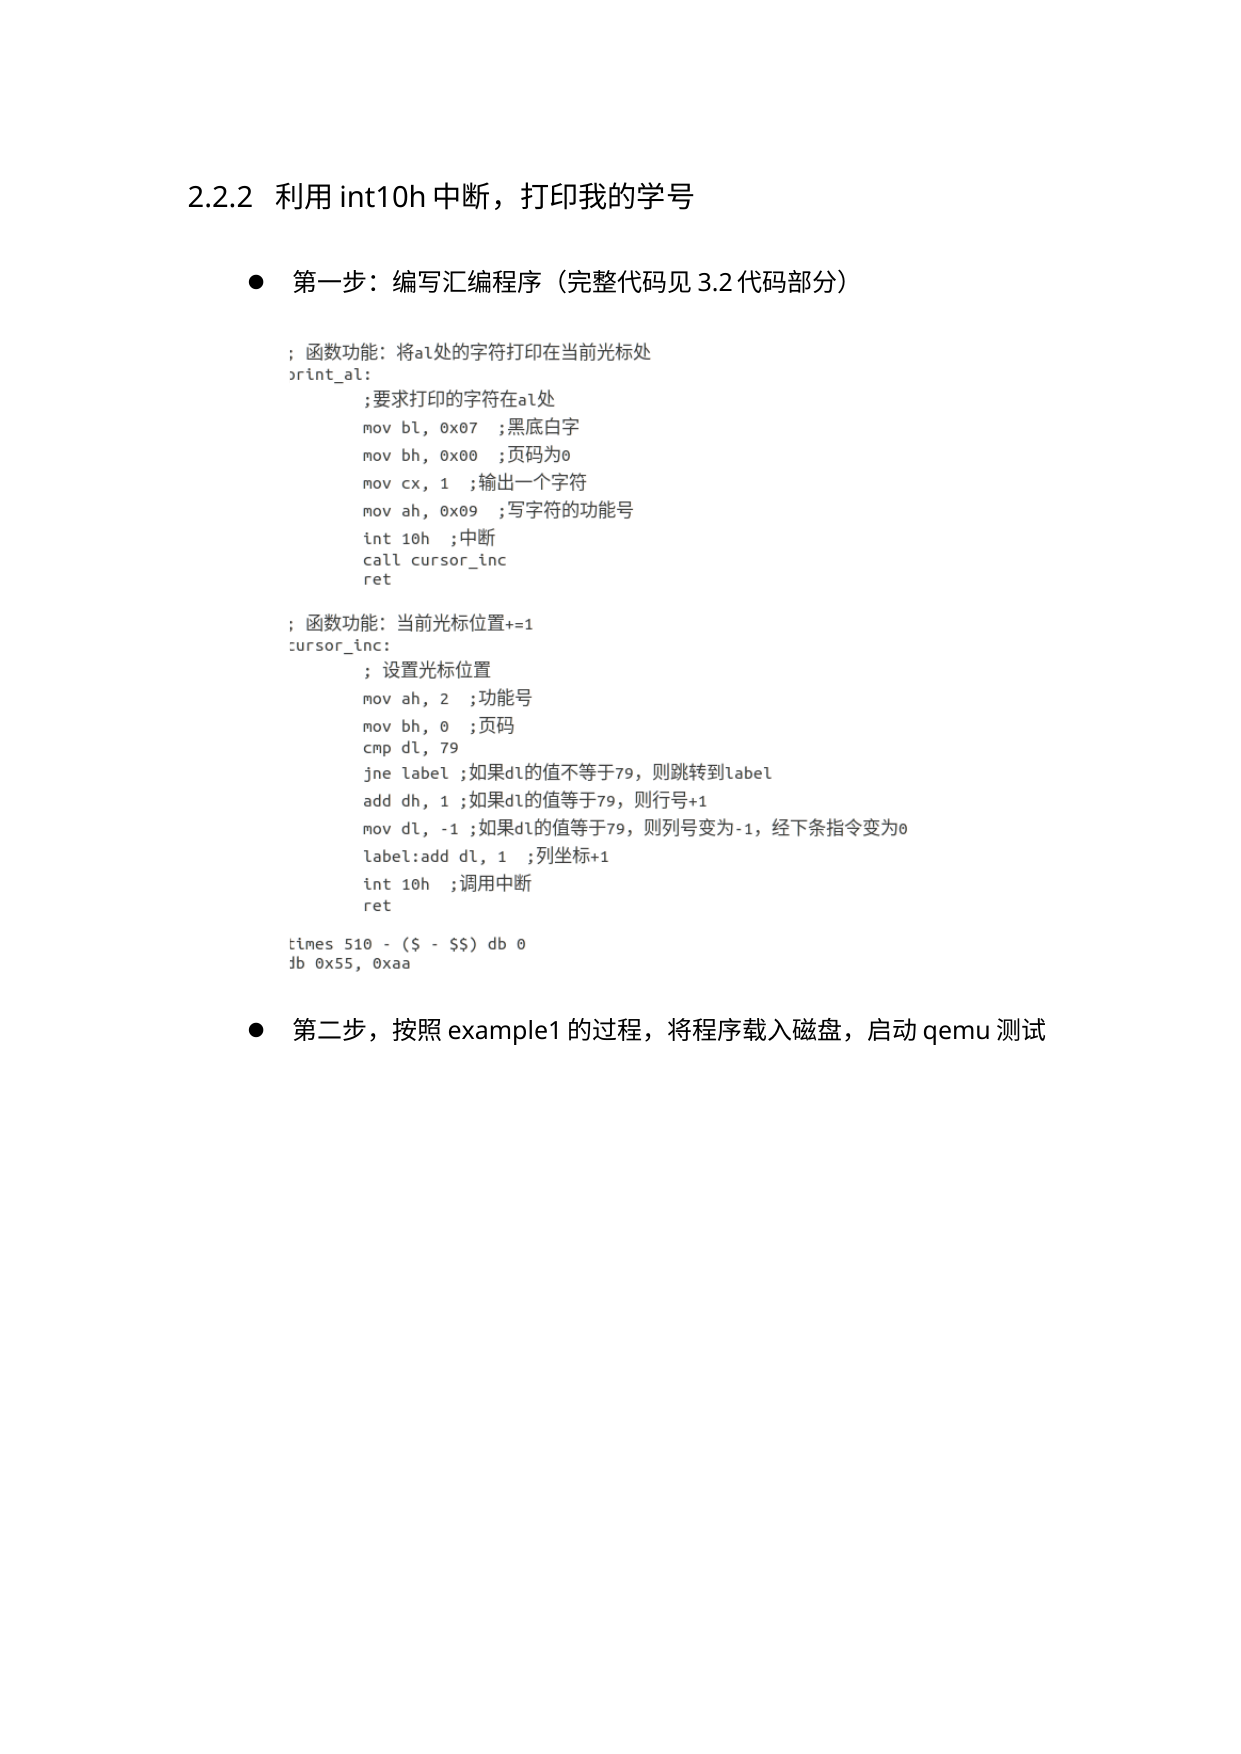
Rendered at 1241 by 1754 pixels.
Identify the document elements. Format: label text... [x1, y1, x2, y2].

list 第二步，按照example1的过程，将程序载入磁盘，启动qemu测试 [247, 996, 1053, 1061]
text 2.2.2 利用int10h中断，打印我的学号 [187, 162, 1053, 227]
picture [289, 331, 951, 973]
list 第一步：编写汇编程序（完整代码见3.2代码部分） [247, 248, 1053, 313]
